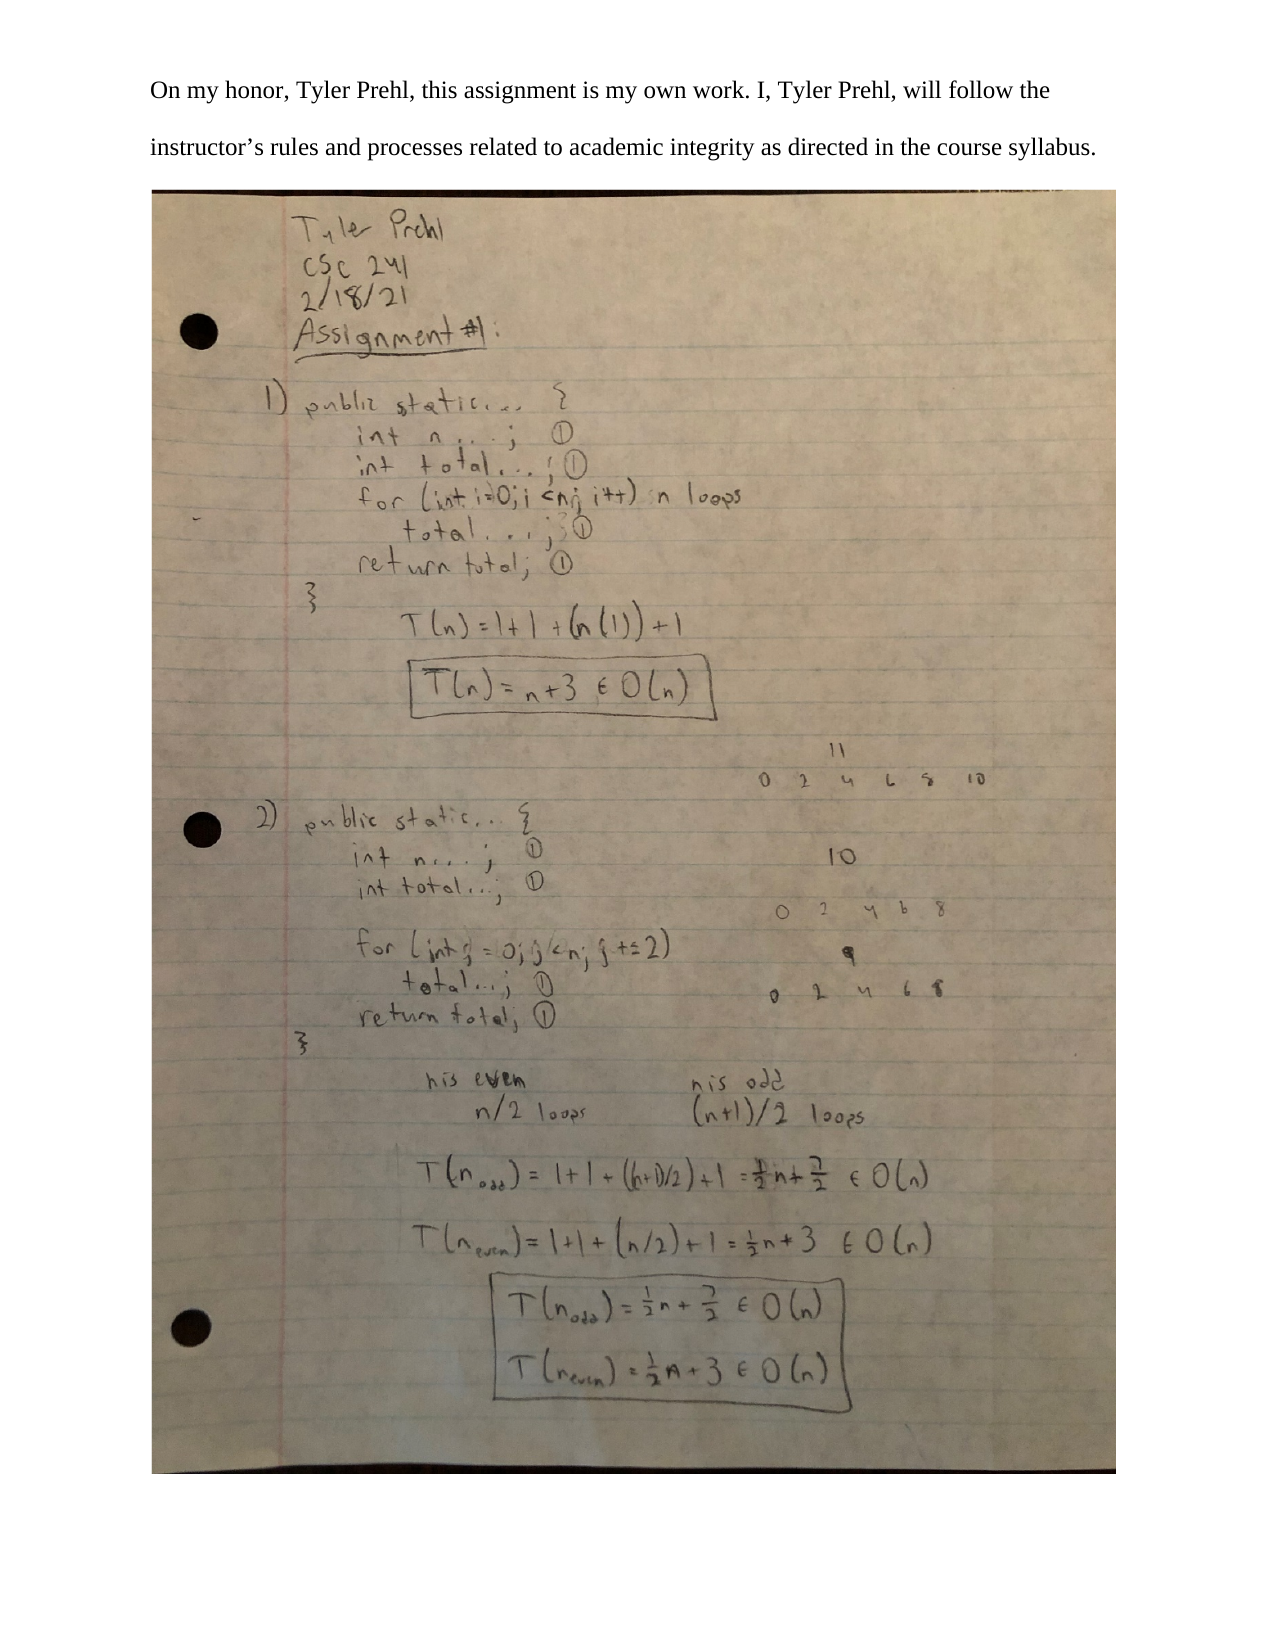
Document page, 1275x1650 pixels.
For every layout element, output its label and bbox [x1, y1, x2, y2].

picture [153, 191, 1116, 1474]
